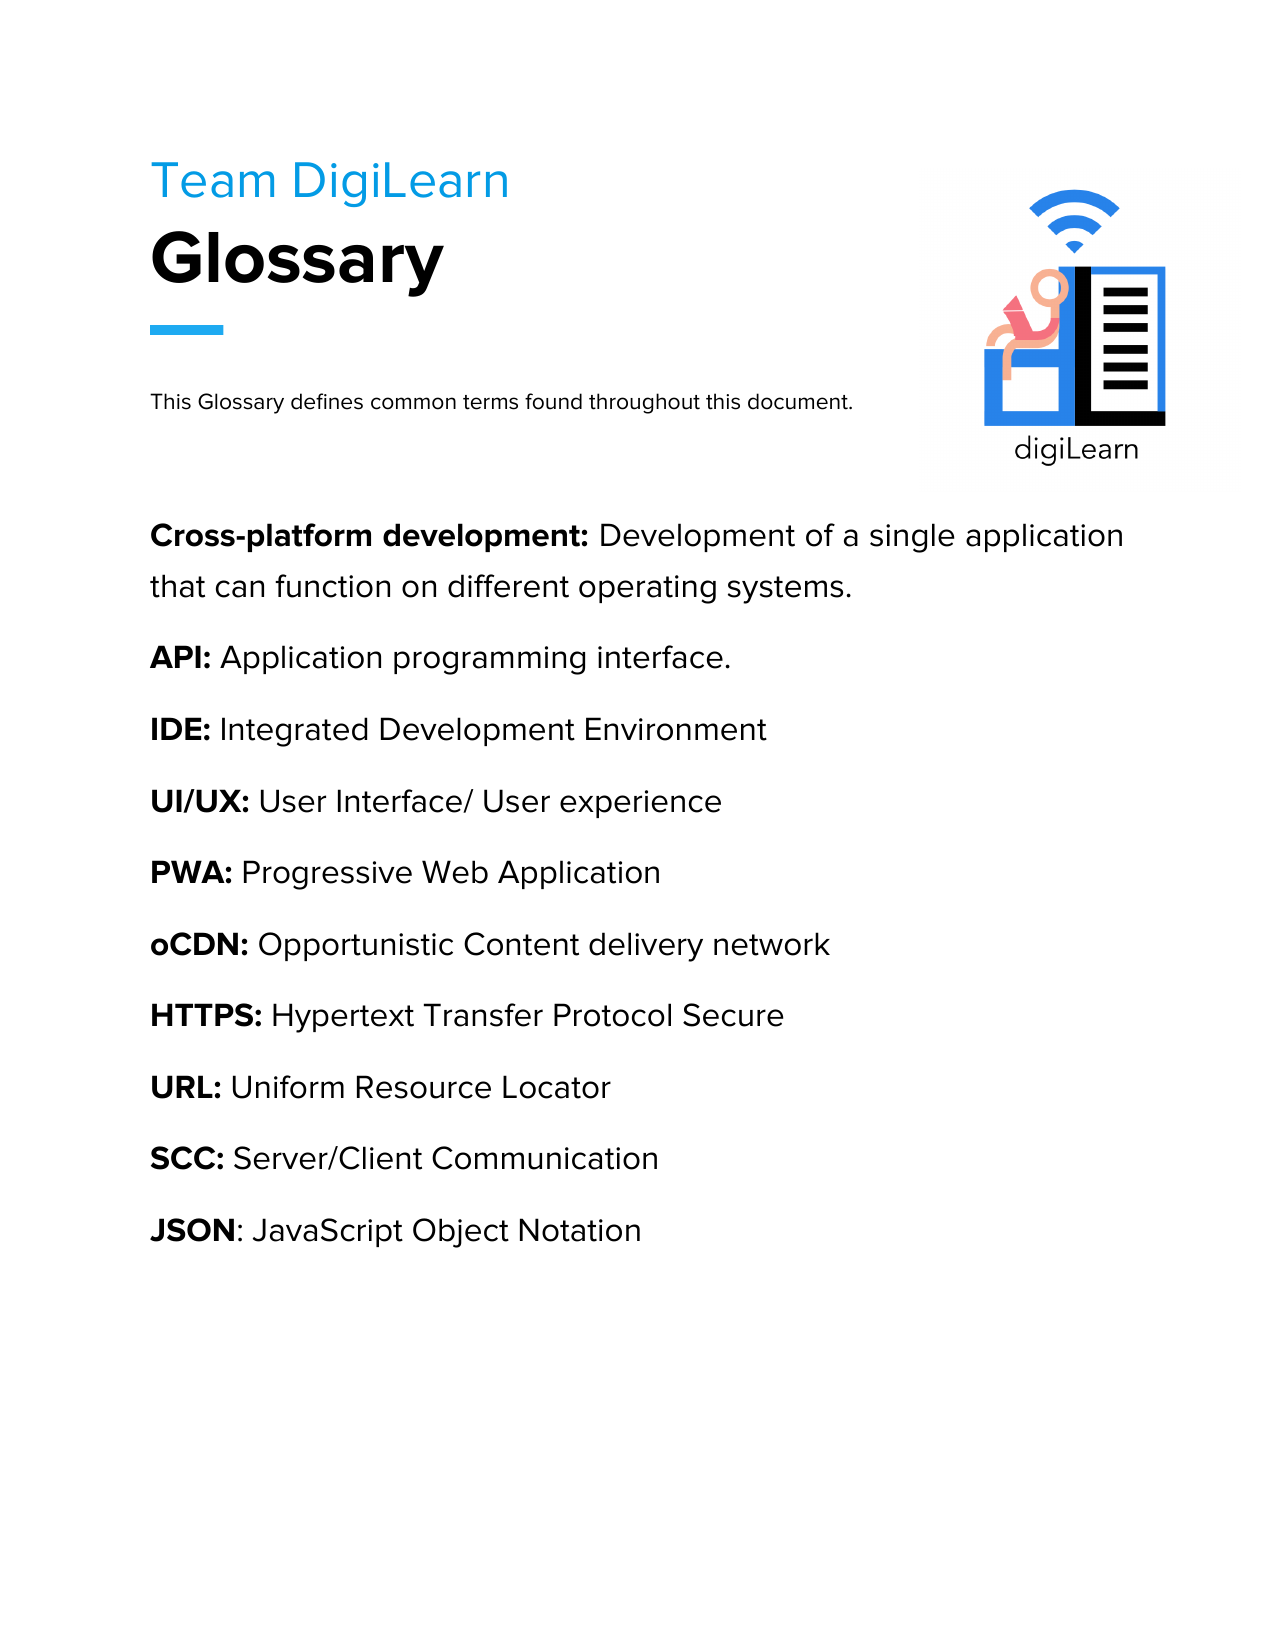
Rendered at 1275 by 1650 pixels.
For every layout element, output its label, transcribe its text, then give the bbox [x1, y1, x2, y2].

text URL: Uniform Resource Locator [150, 1068, 1125, 1108]
text This Glossary defines common terms found throughout this document. [150, 389, 918, 417]
text UI/UX: User Interface/ User experience [150, 781, 1125, 822]
text SCC: Server/Client Communication [150, 1139, 1125, 1180]
picture [918, 168, 1242, 492]
title Team DigiLearn Glossary [150, 150, 1125, 305]
text JSON: JavaScript Object Notation [150, 1211, 1125, 1251]
text HTTPS: Hypertext Transfer Protocol Secure [150, 996, 1125, 1037]
picture [150, 325, 224, 335]
text PWA: Progressive Web Application [150, 853, 1125, 893]
text oCDN: Opportunistic Content delivery network [150, 924, 1125, 965]
text API: Application programming interface. [150, 638, 1125, 679]
text IDE: Integrated Development Environment [150, 710, 1125, 750]
text Cross-platform development: Development of a single application that can function on different operating systems. [150, 516, 1125, 607]
